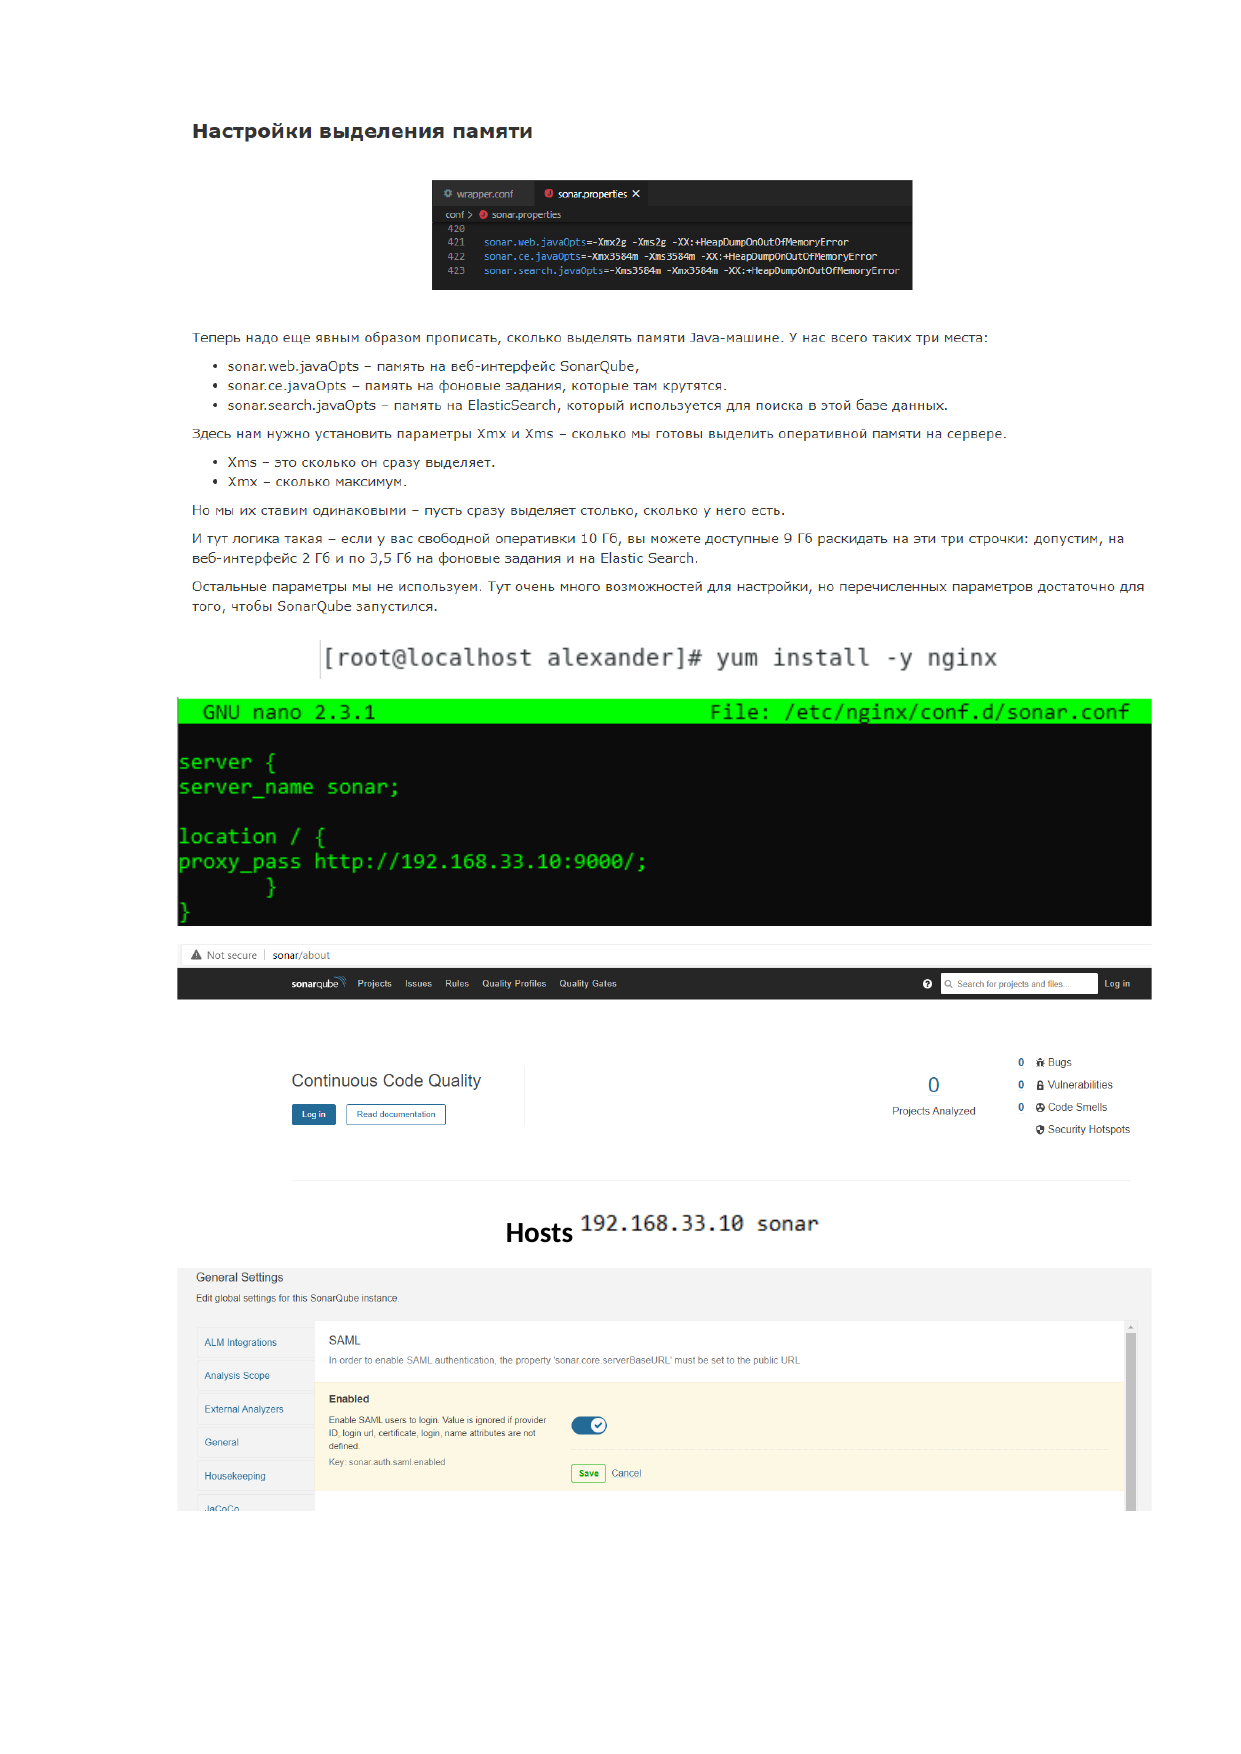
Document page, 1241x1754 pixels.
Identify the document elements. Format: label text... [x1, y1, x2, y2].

picture [319, 640, 1009, 679]
picture [177, 118, 1152, 622]
picture [177, 1268, 1152, 1511]
picture [177, 697, 1152, 926]
picture [177, 944, 1152, 1188]
picture [579, 1206, 824, 1242]
text Hosts [177, 1206, 1152, 1249]
